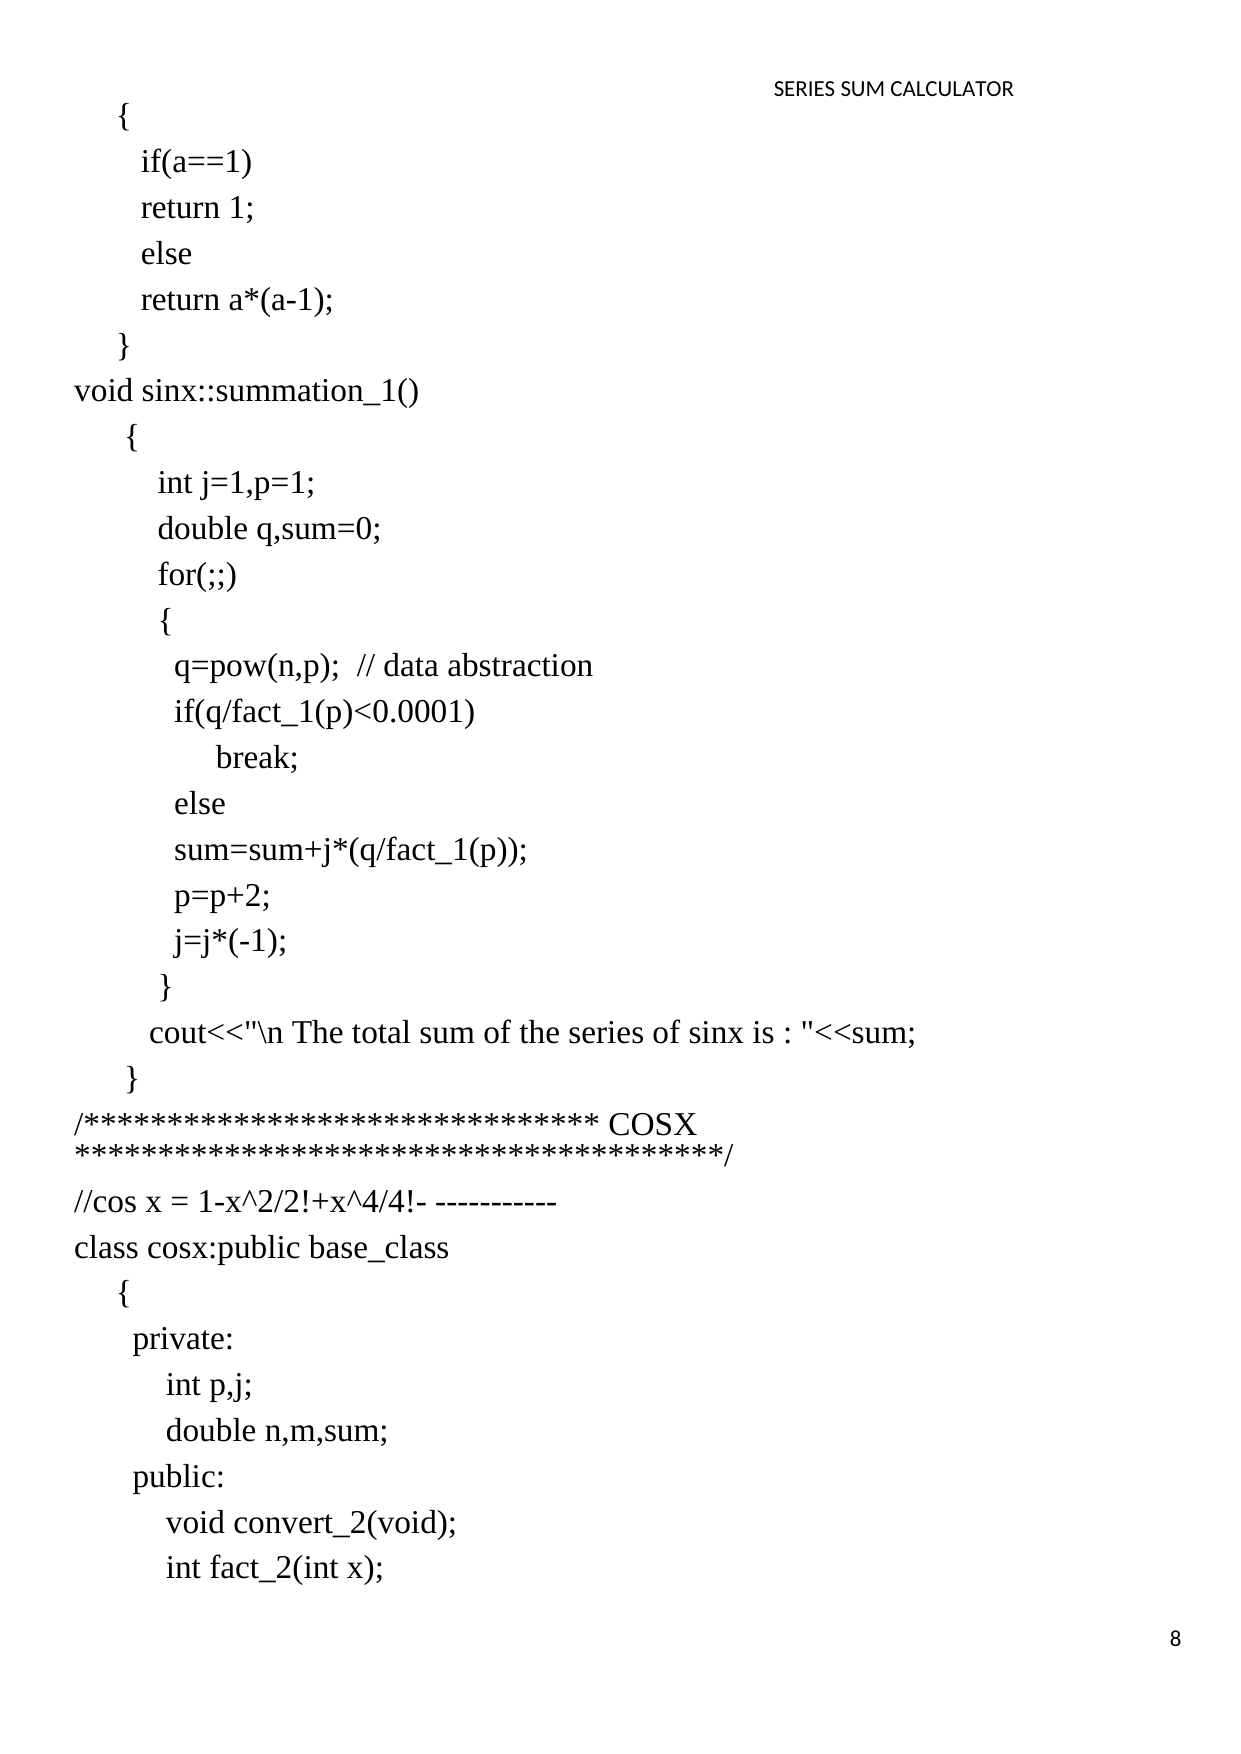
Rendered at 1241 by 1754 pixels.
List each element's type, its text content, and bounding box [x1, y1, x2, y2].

text { [74, 606, 1181, 637]
text void sinx::summation_1() [74, 377, 1181, 408]
text q=pow(n,p); // data abstraction [74, 652, 1181, 683]
text return 1; [74, 193, 1181, 225]
text class cosx:public base_class [74, 1233, 1181, 1264]
text } [74, 973, 1181, 1004]
text double n,m,sum; [74, 1416, 1181, 1448]
text int j=1,p=1; [74, 468, 1181, 500]
text p=p+2; [74, 881, 1181, 912]
text else [74, 239, 1181, 271]
text /******************************* COSX ***************************************/ [74, 1110, 1181, 1173]
text { [74, 102, 1181, 133]
text else [74, 789, 1181, 821]
text break; [74, 743, 1181, 775]
text if(a==1) [74, 148, 1181, 179]
text j=j*(-1); [74, 927, 1181, 958]
text //cos x = 1-x^2/2!+x^4/4!- ----------- [74, 1187, 1181, 1218]
text if(q/fact_1(p)<0.0001) [74, 698, 1181, 729]
text } [74, 331, 1181, 362]
text int p,j; [74, 1371, 1181, 1402]
text cout<<"\n The total sum of the series of sinx is : "<<sum; [74, 1018, 1181, 1050]
text sum=sum+j*(q/fact_1(p)); [74, 835, 1181, 866]
text } [74, 1064, 1181, 1096]
text private: [74, 1325, 1181, 1356]
text for(;;) [74, 560, 1181, 591]
text { [74, 423, 1181, 454]
text double q,sum=0; [74, 514, 1181, 546]
text public: [74, 1462, 1181, 1493]
text return a*(a-1); [74, 285, 1181, 316]
text { [74, 1279, 1181, 1310]
text void convert_2(void); [74, 1508, 1181, 1539]
text int fact_2(int x); [74, 1554, 1181, 1585]
